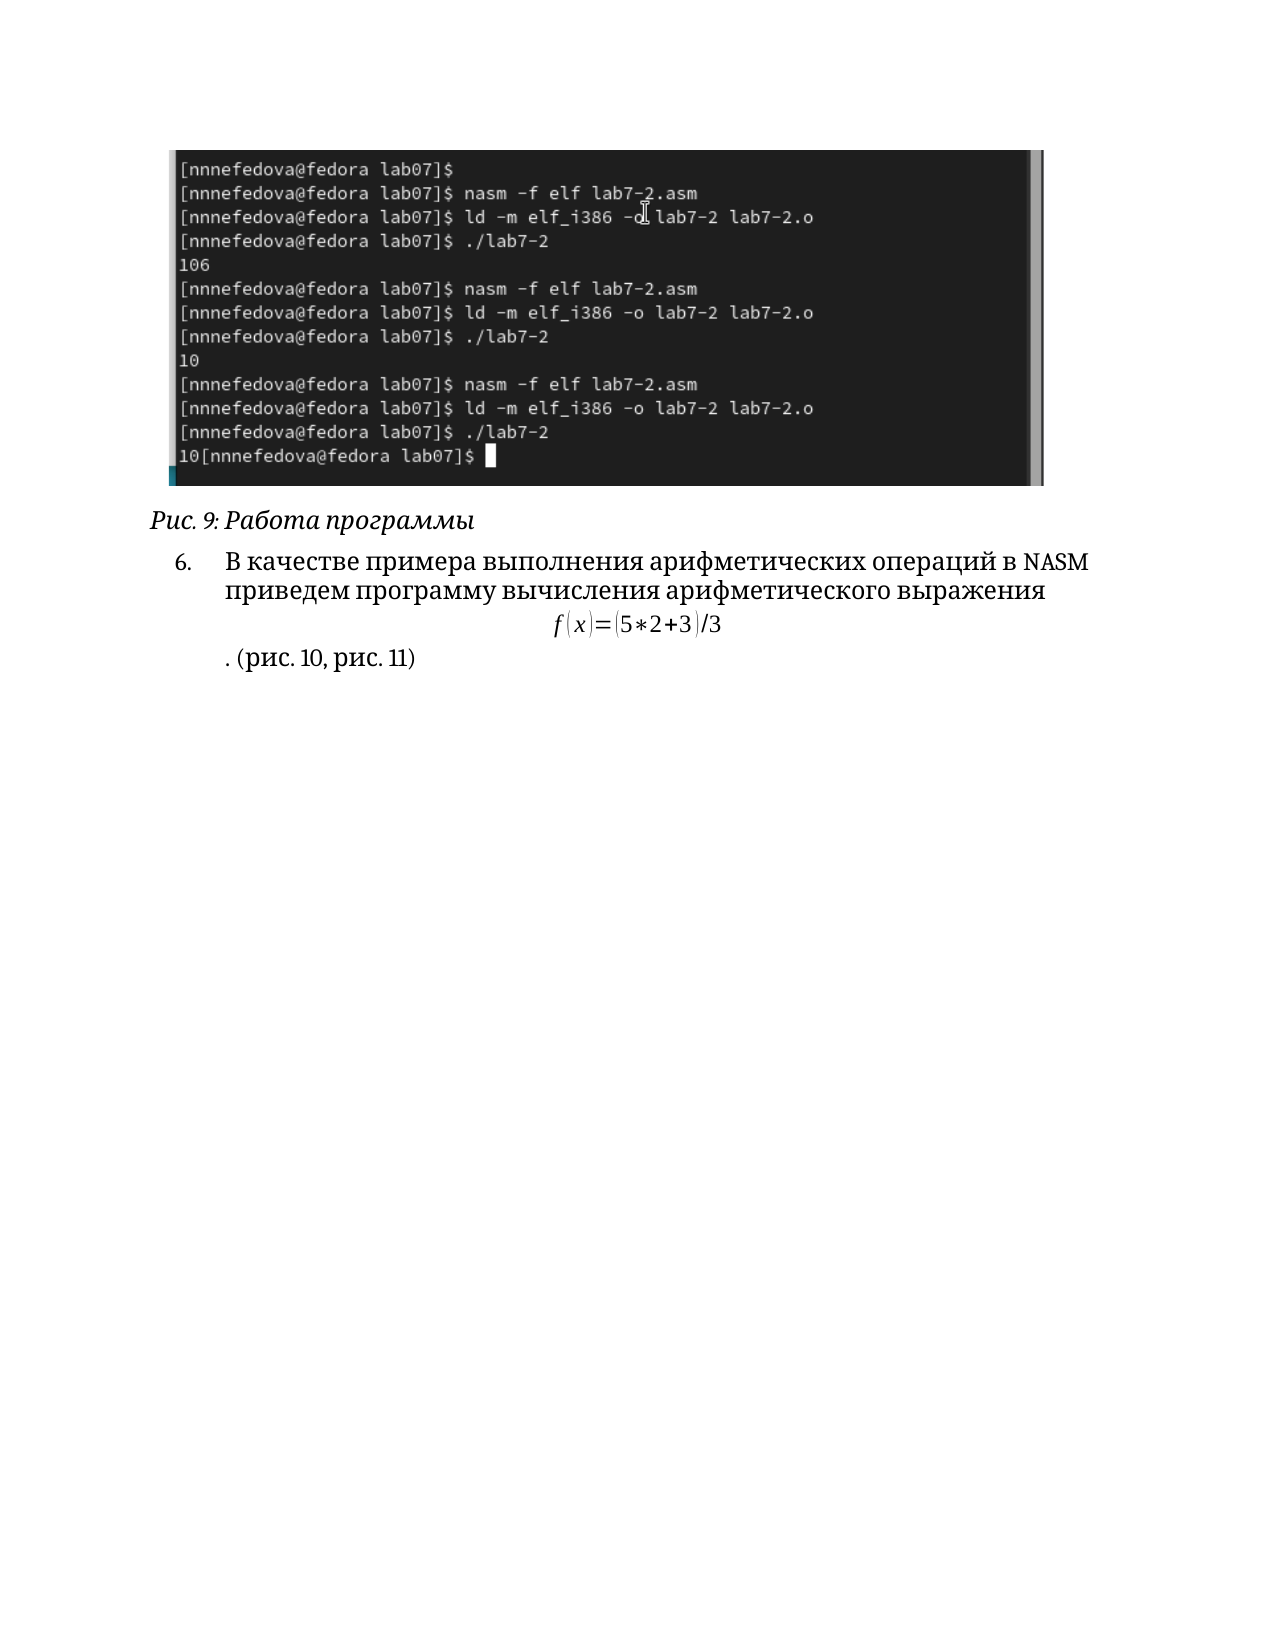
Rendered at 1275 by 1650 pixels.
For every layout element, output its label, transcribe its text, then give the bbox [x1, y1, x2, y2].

list . (рис. 10, рис. 11) [175, 643, 1125, 672]
list В качестве примера выполнения арифметических операций в NASM приведем программу вычисления арифметического выражения [175, 548, 1125, 605]
picture [168, 150, 1044, 486]
text Рис. 9: Работа программы [150, 507, 1125, 535]
